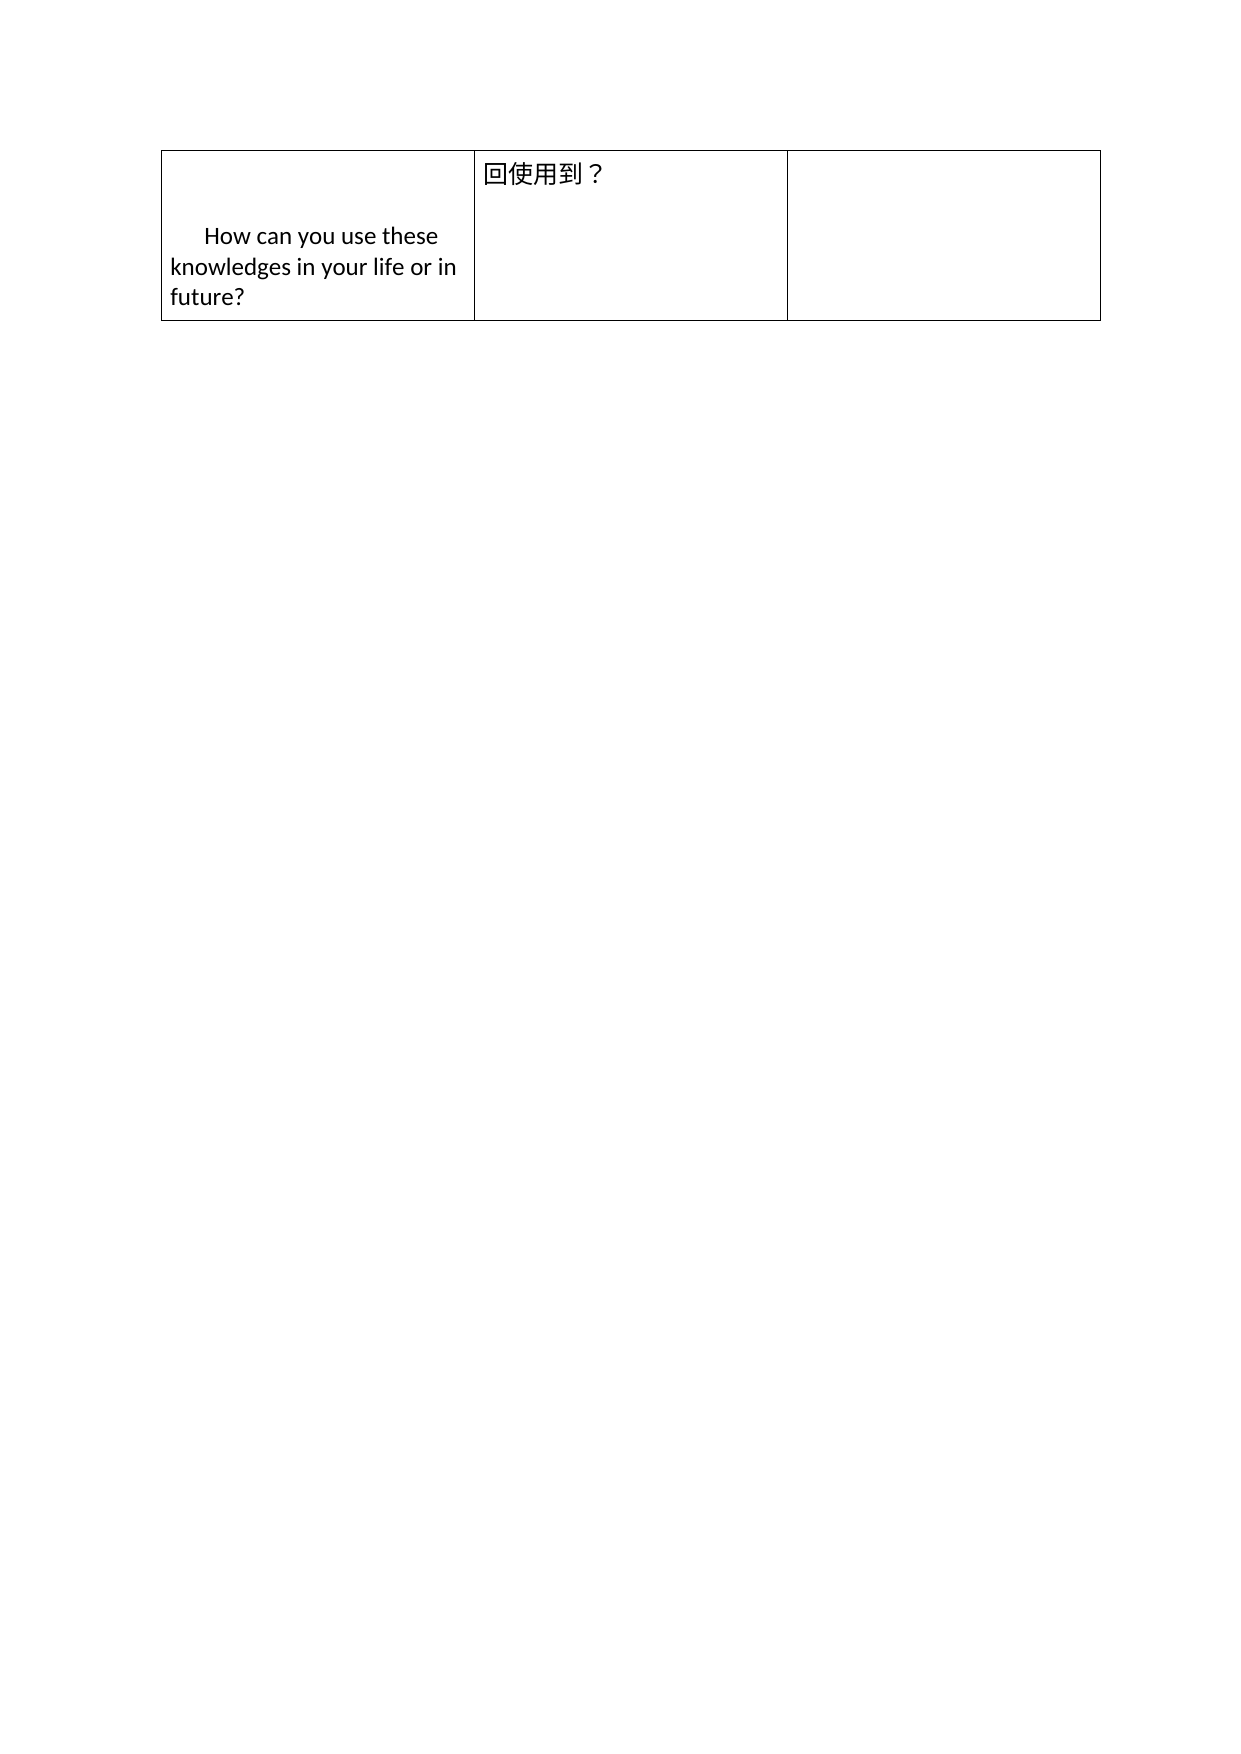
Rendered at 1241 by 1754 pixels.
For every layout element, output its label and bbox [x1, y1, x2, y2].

table_cell [788, 151, 1100, 320]
table_cell [475, 151, 787, 320]
table_cell [162, 151, 474, 320]
